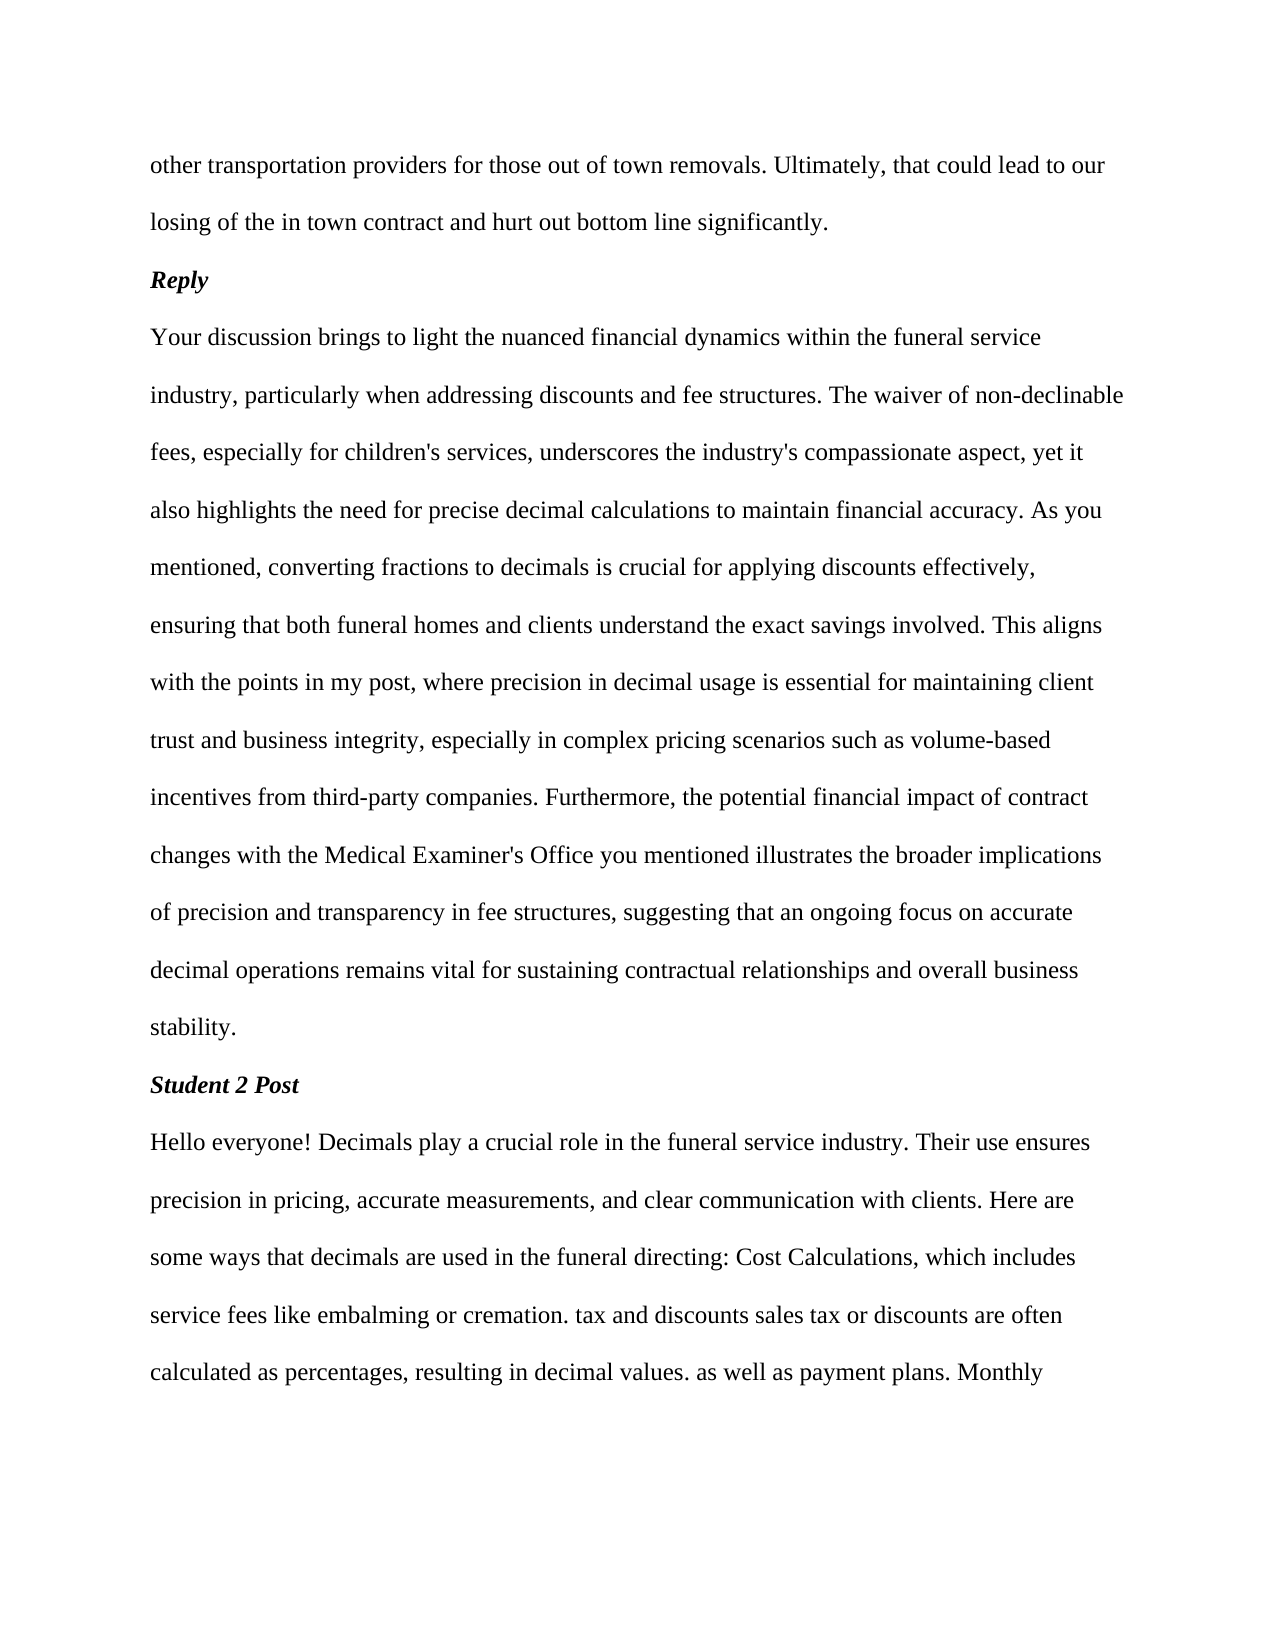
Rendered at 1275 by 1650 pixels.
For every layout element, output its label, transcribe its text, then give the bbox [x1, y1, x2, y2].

subtitle Reply [150, 265, 1125, 294]
text Your discussion brings to light the nuanced financial dynamics within the funeral service industry, particularly when addressing discounts and fee structures. The waiver of non-declinable fees, especially for children's services, underscores the industry's compassionate aspect, yet it also highlights the need for precise decimal calculations to maintain financial accuracy. As you mentioned, converting fractions to decimals is crucial for applying discounts effectively, ensuring that both funeral homes and clients understand the exact savings involved. This aligns with the points in my post, where precision in decimal usage is essential for maintaining client trust and business integrity, especially in complex pricing scenarios such as volume-based incentives from third-party companies. Furthermore, the potential financial impact of contract changes with the Medical Examiner's Office you mentioned illustrates the broader implications of precision and transparency in fee structures, suggesting that an ongoing focus on accurate decimal operations remains vital for sustaining contractual relationships and overall business stability. [150, 322, 1125, 1041]
subtitle Student 2 Post [150, 1070, 1125, 1099]
